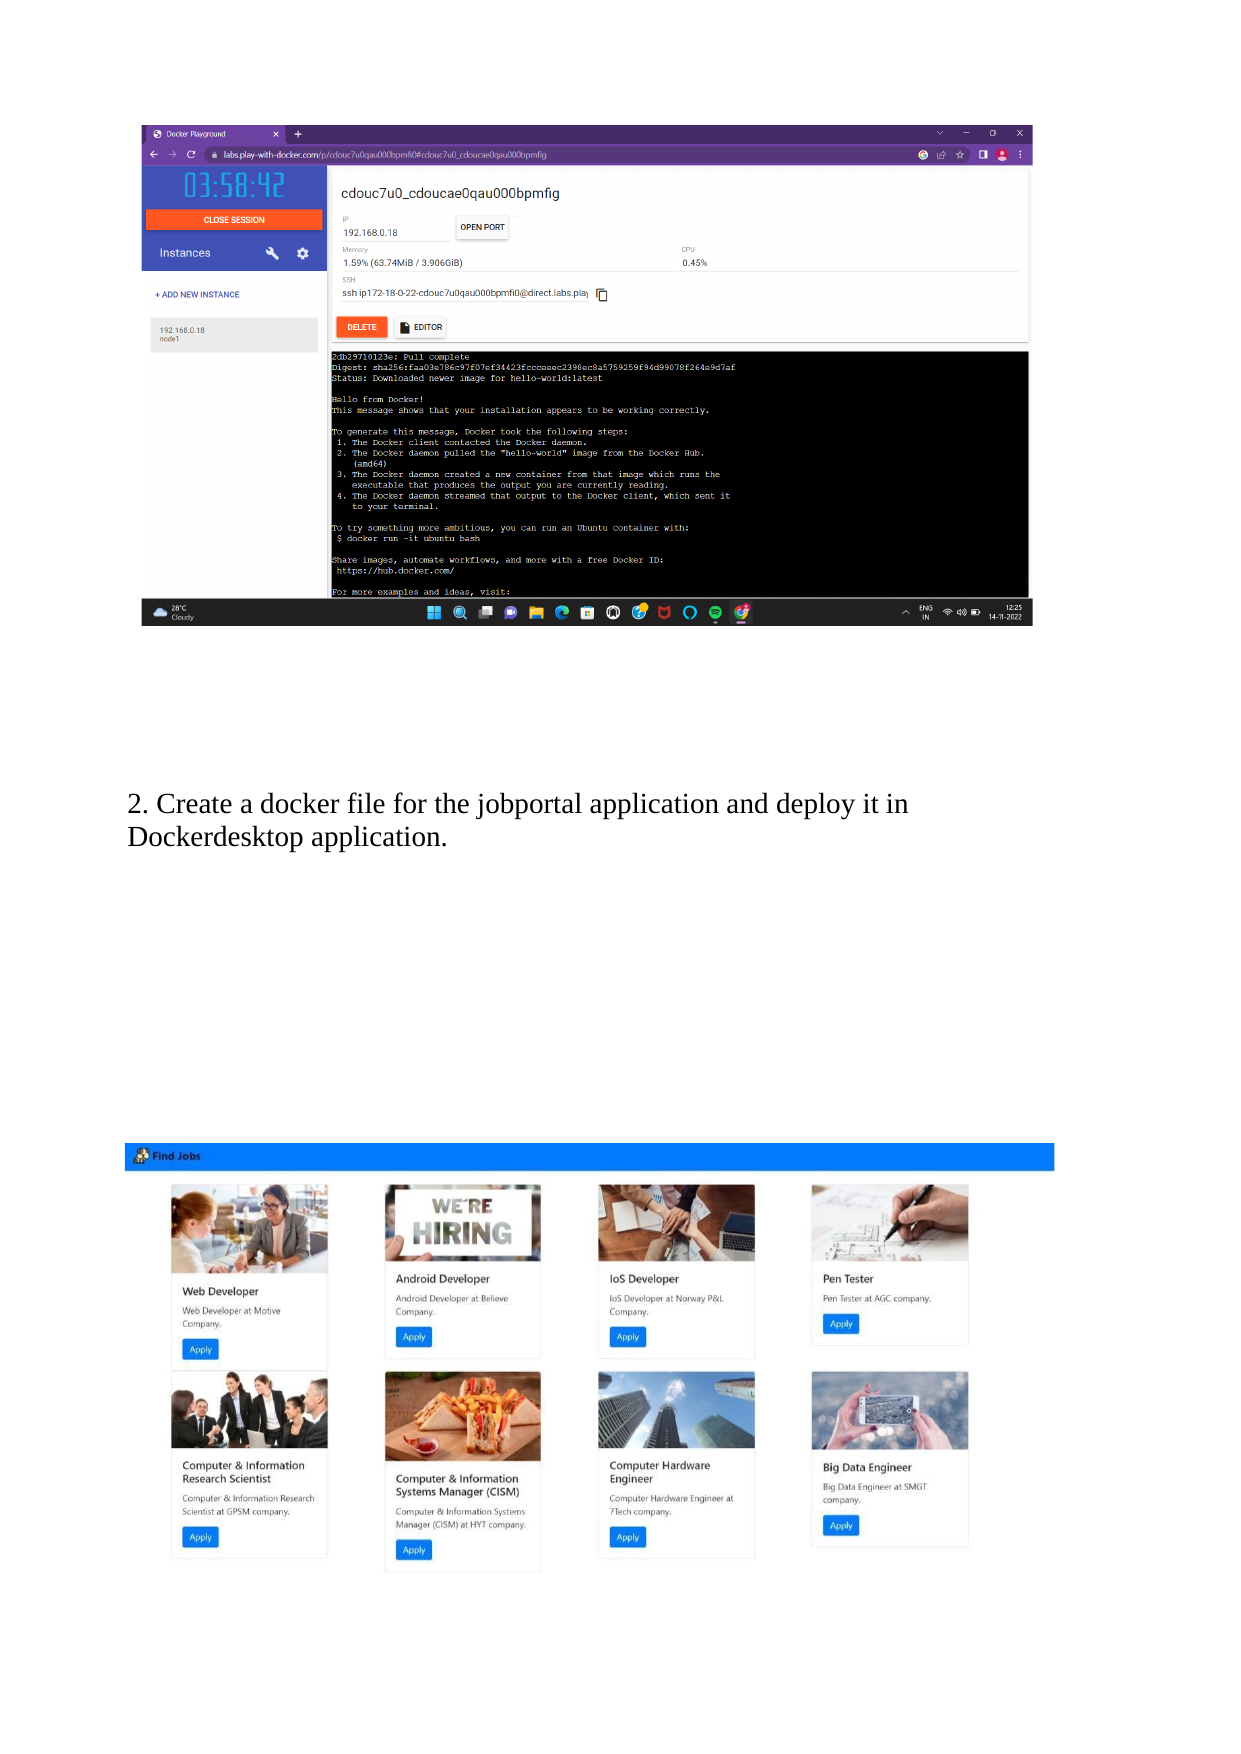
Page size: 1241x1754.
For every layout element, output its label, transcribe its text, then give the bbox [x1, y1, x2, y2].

picture [141, 125, 1033, 626]
picture [124, 1143, 1055, 1574]
list 2. Create a docker file for the jobportal application and deploy it in Dockerdesktop application. [127, 786, 1071, 853]
